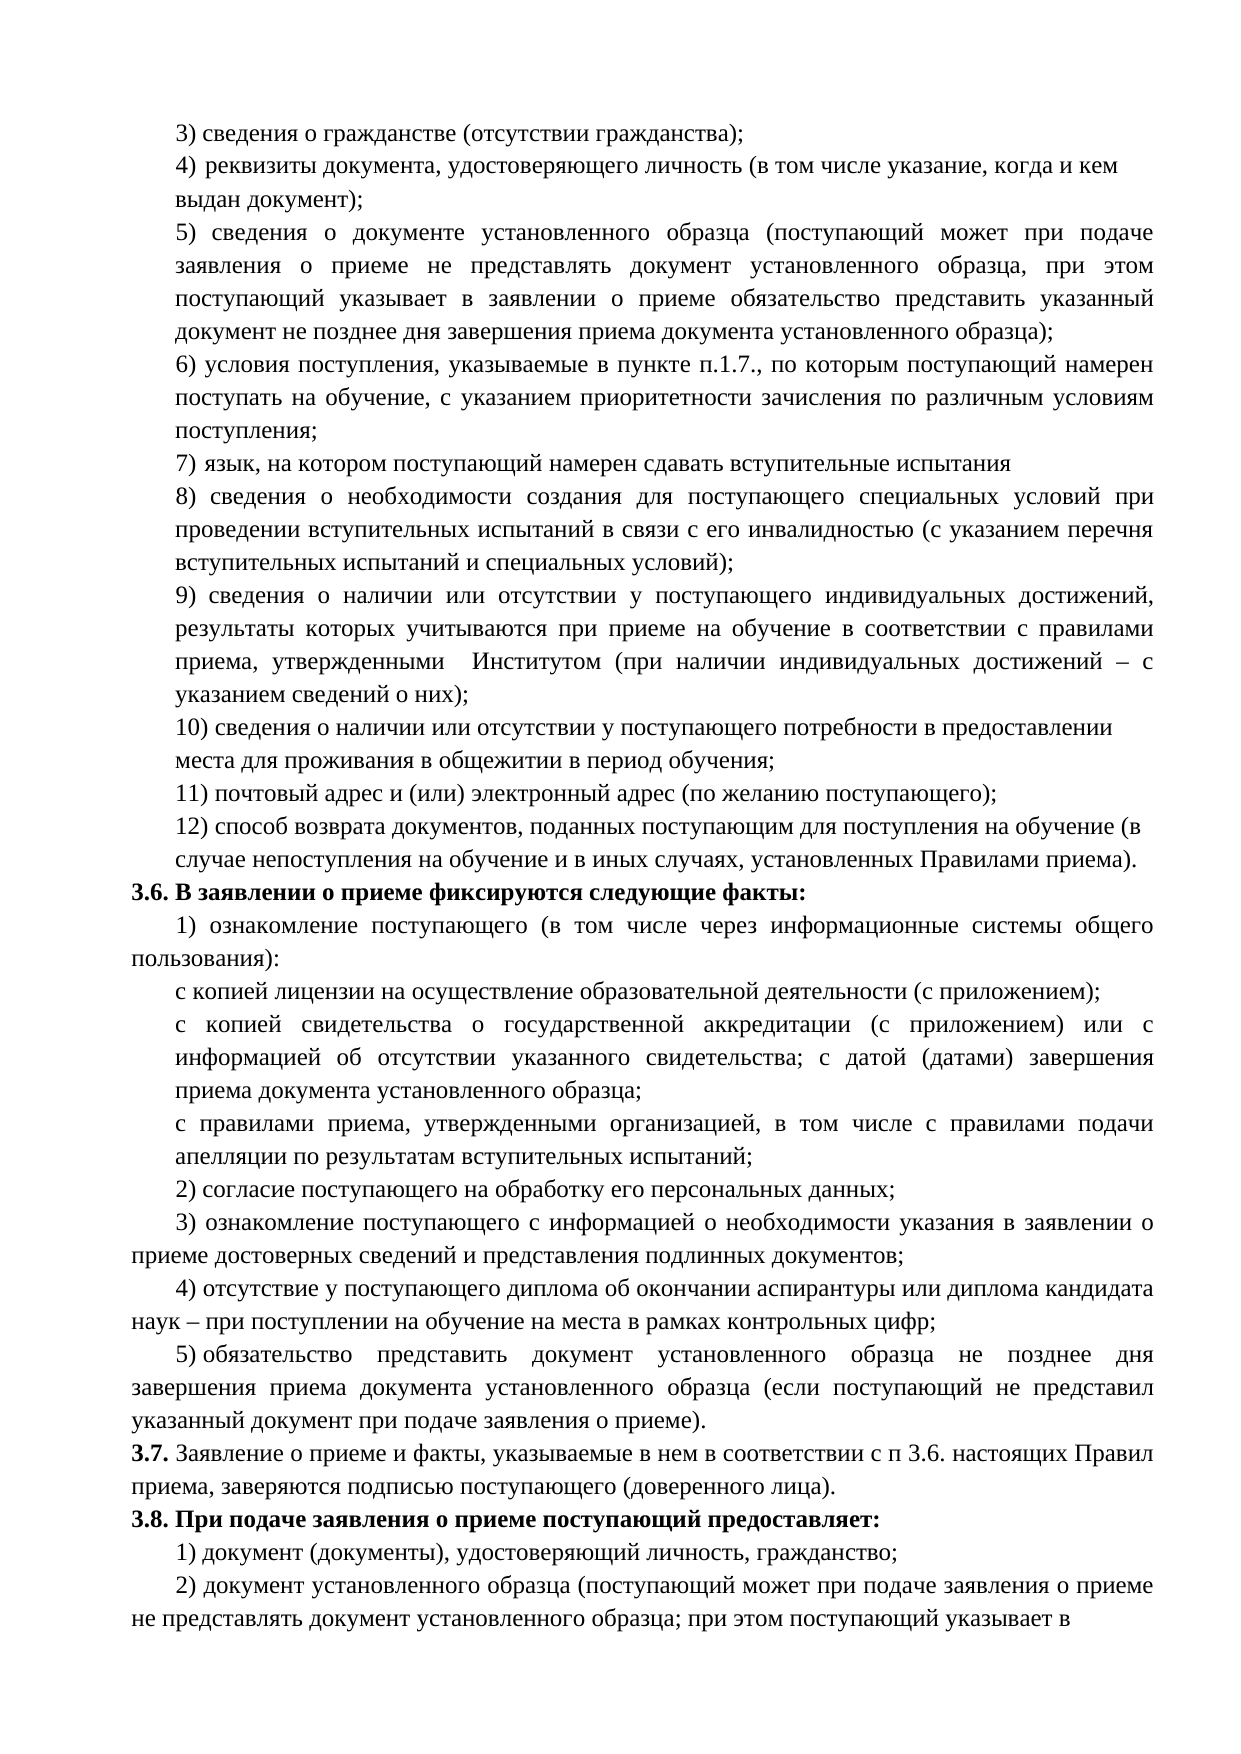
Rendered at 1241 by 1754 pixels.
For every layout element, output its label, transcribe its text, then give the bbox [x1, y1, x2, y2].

text с копией свидетельства о государственной аккредитации (с приложением) или с информацией об отсутствии указанного свидетельства; с датой (датами) завершения приема документа установленного образца; [175, 1009, 1155, 1104]
list язык, на котором поступающий намерен сдавать вступительные испытания [175, 448, 1155, 477]
text 11) почтовый адрес и (или) электронный адрес (по желанию поступающего); [131, 778, 1155, 807]
text 12) способ возврата документов, поданных поступающим для поступления на обучение (в [131, 811, 1155, 840]
list документ (документы), удостоверяющий личность, гражданство; [175, 1537, 1155, 1566]
list условия поступления, указываемые в пункте п.1.7., по которым поступающий намерен поступать на обучение, с указанием приоритетности зачисления по различным условиям поступления; [175, 349, 1155, 443]
text с правилами приема, утвержденными организацией, в том числе с правилами подачи апелляции по результатам вступительных испытаний; [175, 1108, 1155, 1170]
list сведения о гражданстве (отсутствии гражданства); [175, 118, 1155, 146]
text 10) сведения о наличии или отсутствии у поступающего потребности в предоставлении [131, 712, 1155, 741]
list ознакомление поступающего с информацией о необходимости указания в заявлении о приеме достоверных сведений и представления подлинных документов; [131, 1207, 1155, 1269]
list сведения о необходимости создания для поступающего специальных условий при проведении вступительных испытаний в связи с его инвалидностью (с указанием перечня вступительных испытаний и специальных условий); [175, 481, 1155, 576]
list отсутствие у поступающего диплома об окончании аспирантуры или диплома кандидата наук – при поступлении на обучение на места в рамках контрольных цифр; [131, 1273, 1155, 1335]
list сведения о наличии или отсутствии у поступающего индивидуальных достижений, результаты которых учитываются при приеме на обучение в соответствии с правилами приема, утвержденными Институтом (при наличии индивидуальных достижений – с указанием сведений о них); [175, 580, 1155, 708]
text 3.7. Заявление о приеме и факты, указываемые в нем в соответствии с п 3.6. настоящих Правил приема, заверяются подписью поступающего (доверенного лица). [131, 1438, 1155, 1500]
list ознакомление поступающего (в том числе через информационные системы общего пользования): [131, 910, 1155, 972]
list сведения о документе установленного образца (поступающий может при подаче заявления о приеме не представлять документ установленного образца, при этом поступающий указывает в заявлении о приеме обязательство представить указанный документ не позднее дня завершения приема документа установленного образца); [175, 217, 1155, 344]
list обязательство представить документ установленного образца не позднее дня завершения приема документа установленного образца (если поступающий не представил указанный документ при подаче заявления о приеме). [131, 1339, 1155, 1434]
list согласие поступающего на обработку его персональных данных; [175, 1174, 1155, 1203]
text случае непоступления на обучение и в иных случаях, установленных Правилами приема). [131, 844, 1155, 873]
text с копией лицензии на осуществление образовательной деятельности (с приложением); [175, 976, 1155, 1005]
text 3.8. При подаче заявления о приеме поступающий предоставляет: [131, 1504, 1155, 1533]
text места для проживания в общежитии в период обучения; [131, 745, 1155, 774]
list документ установленного образца (поступающий может при подаче заявления о приеме не представлять документ установленного образца; при этом поступающий указывает в [131, 1571, 1155, 1632]
list реквизиты документа, удостоверяющего личность (в том числе указание, когда и кем выдан документ); [175, 151, 1155, 212]
text 3.6. В заявлении о приеме фиксируются следующие факты: [131, 877, 1155, 906]
